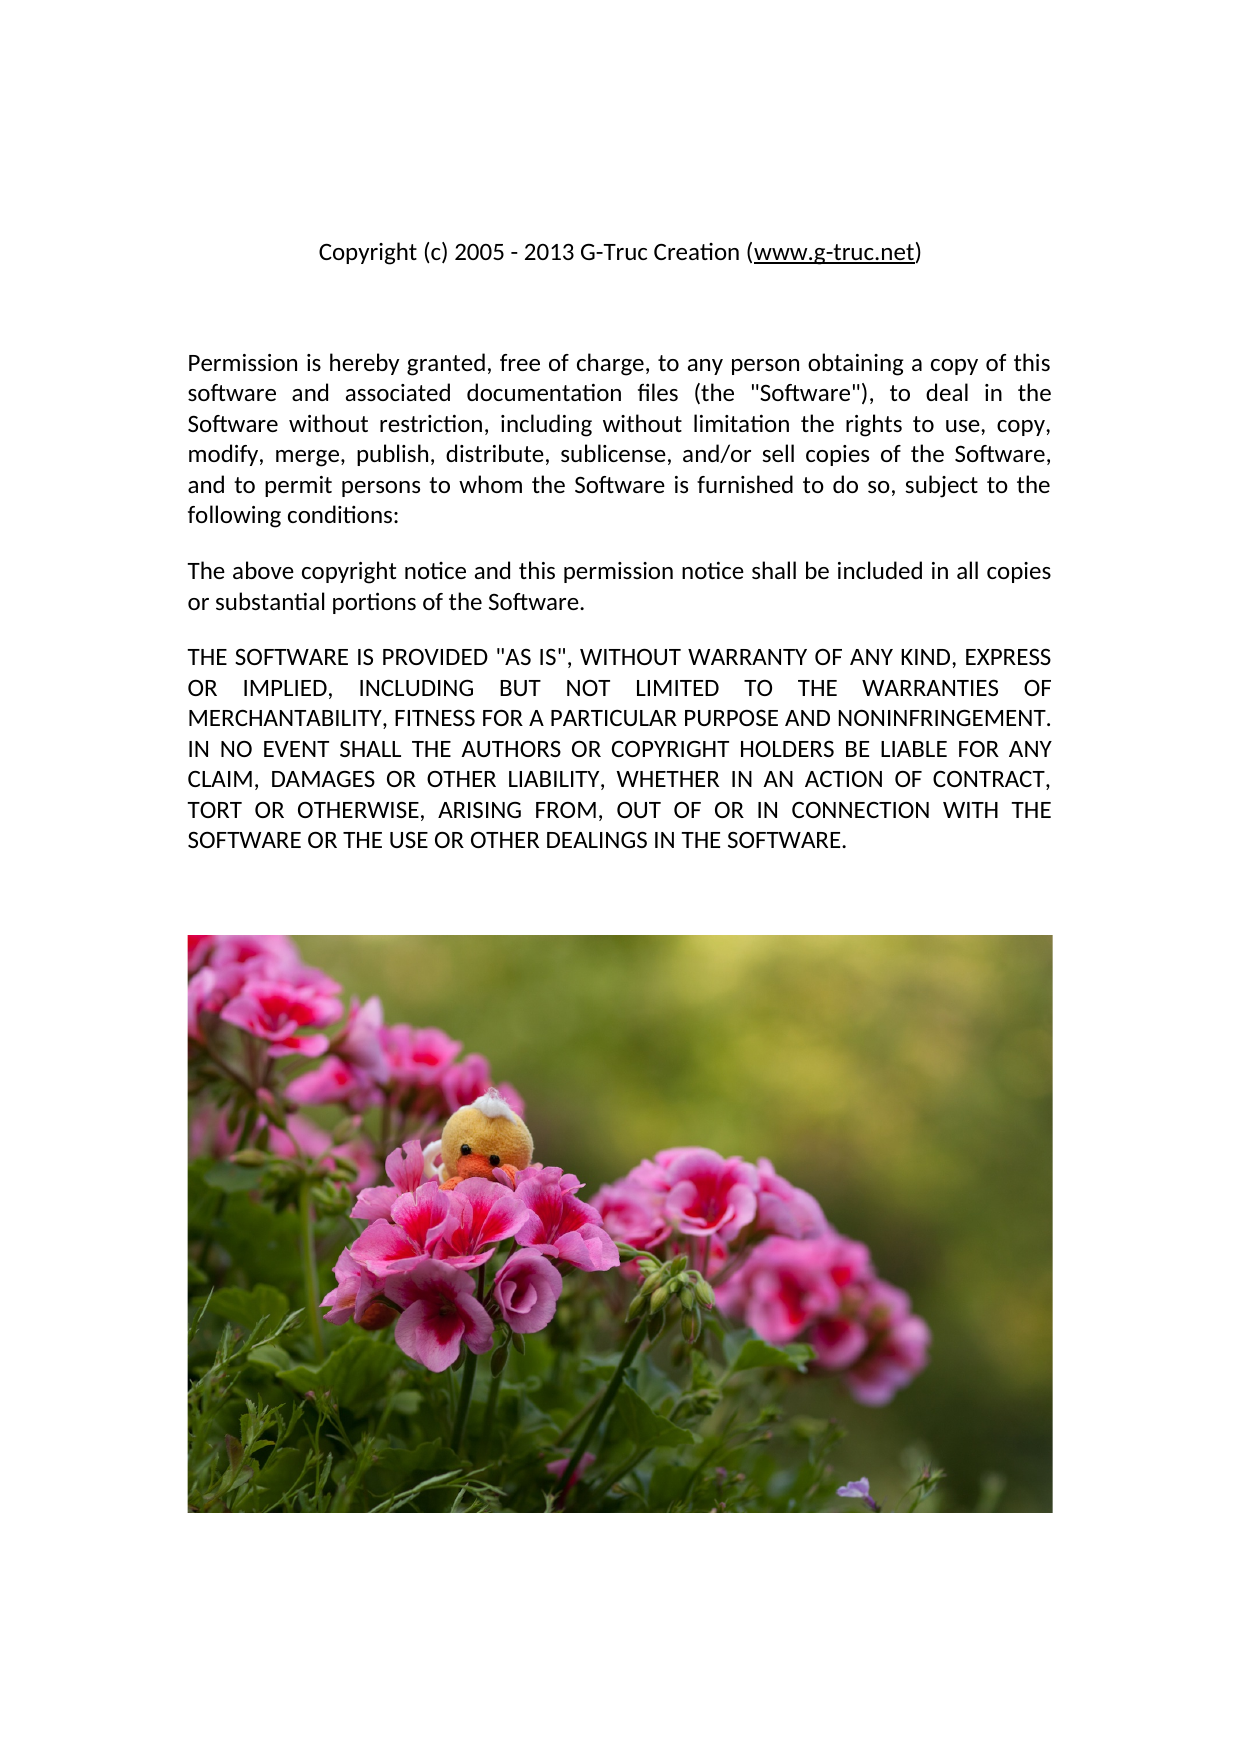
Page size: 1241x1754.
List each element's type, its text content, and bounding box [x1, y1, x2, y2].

picture [187, 935, 1053, 1513]
text Permission is hereby granted, free of charge, to any person obtaining a copy of this software and associated documentation files (the "Software"), to deal in the Software without restriction, including without limitation the rights to use, copy, modify, merge, publish, distribute, sublicense, and/or sell copies of the Software, and to permit persons to whom the Software is furnished to do so, subject to the following conditions: [187, 347, 1053, 530]
text THE SOFTWARE IS PROVIDED "AS IS", WITHOUT WARRANTY OF ANY KIND, EXPRESS OR IMPLIED, INCLUDING BUT NOT LIMITED TO THE WARRANTIES OF MERCHANTABILITY, FITNESS FOR A PARTICULAR PURPOSE AND NONINFRINGEMENT. IN NO EVENT SHALL THE AUTHORS OR COPYRIGHT HOLDERS BE LIABLE FOR ANY CLAIM, DAMAGES OR OTHER LIABILITY, WHETHER IN AN ACTION OF CONTRACT, TORT OR OTHERWISE, ARISING FROM, OUT OF OR IN CONNECTION WITH THE SOFTWARE OR THE USE OR OTHER DEALINGS IN THE SOFTWARE. [187, 641, 1053, 855]
text Copyright (c) 2005 - 2013 G-Truc Creation (www.g-truc.net) [187, 236, 1053, 267]
text The above copyright notice and this permission notice shall be included in all copies or substantial portions of the Software. [187, 555, 1053, 616]
